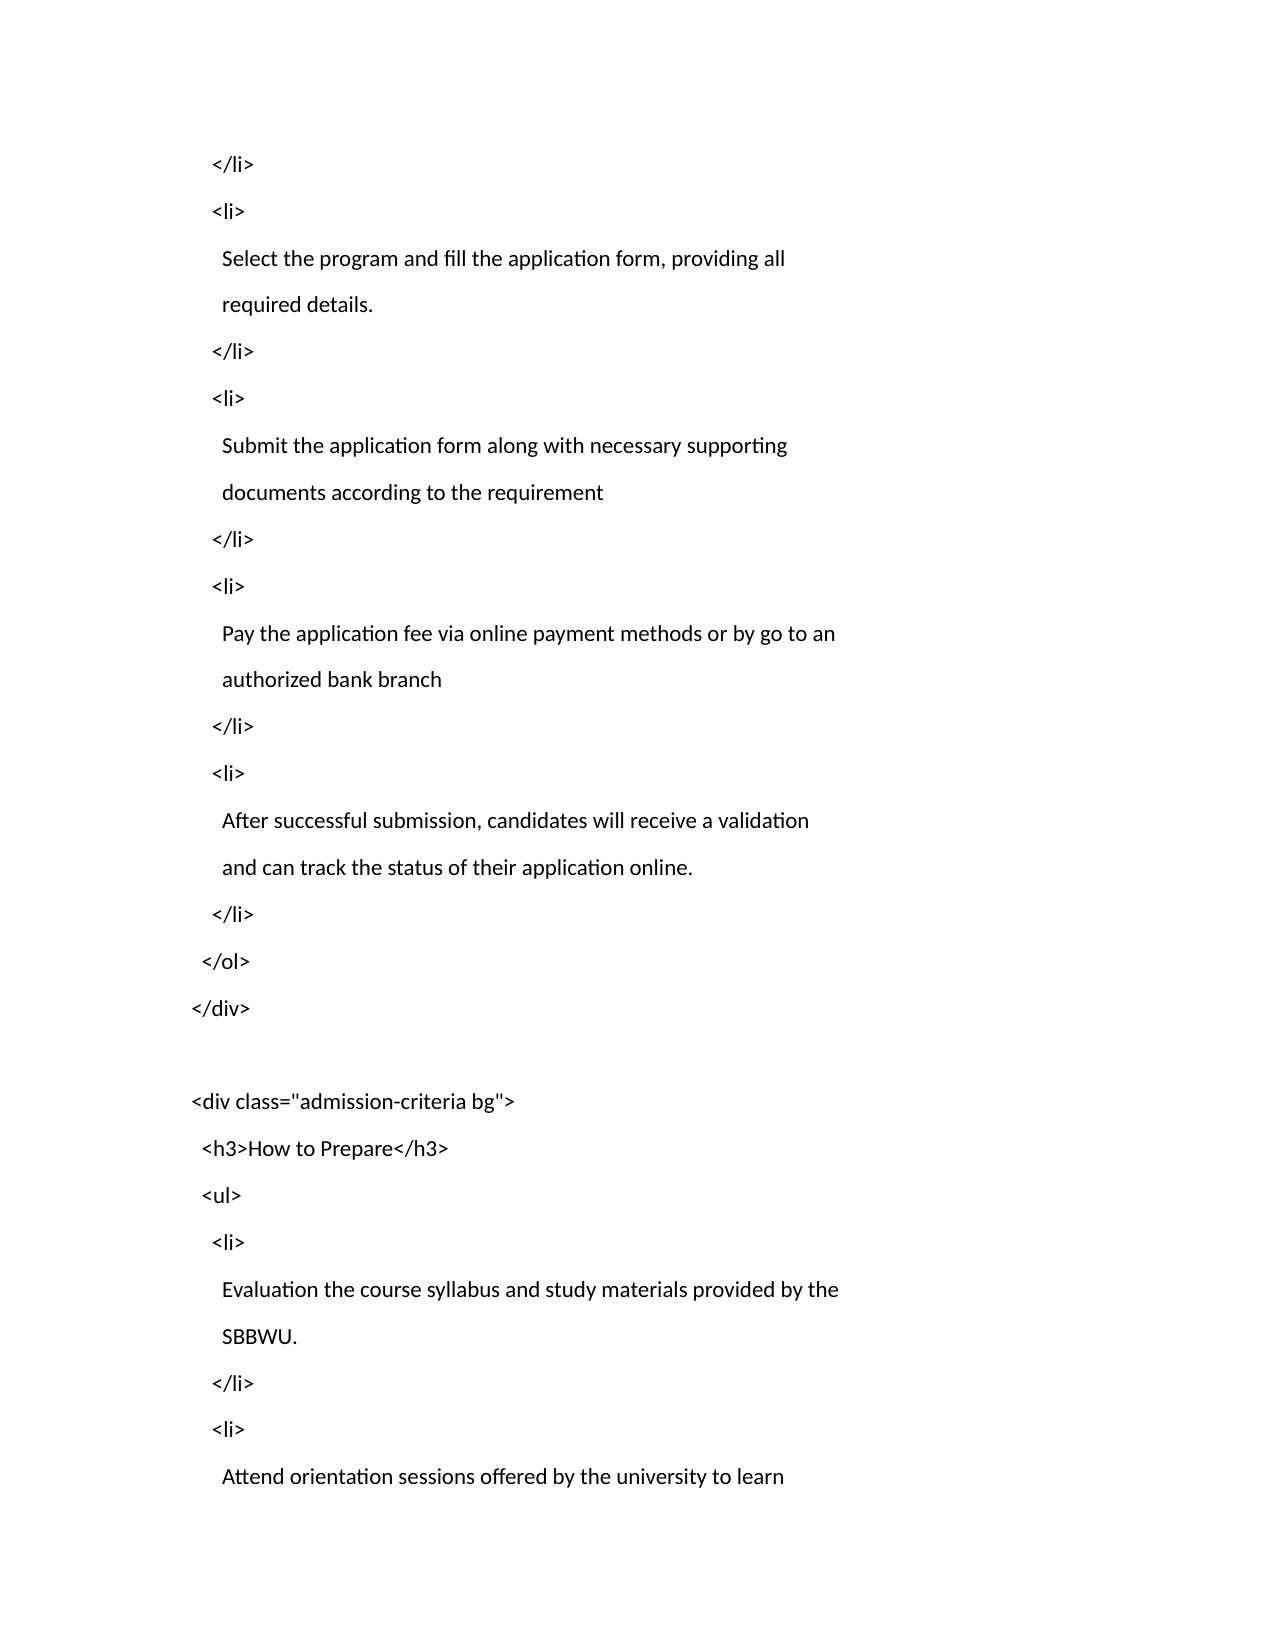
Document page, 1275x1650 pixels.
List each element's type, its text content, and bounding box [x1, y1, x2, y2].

text </li> [150, 150, 1125, 178]
text After successful submission, candidates will receive a validation [150, 806, 1125, 834]
text documents according to the requirement [150, 478, 1125, 506]
text required details. [150, 291, 1125, 319]
text </li> [150, 337, 1125, 366]
text Attend orientation sessions offered by the university to learn [150, 1462, 1125, 1491]
text <li> [150, 384, 1125, 412]
text authorized bank branch [150, 666, 1125, 694]
text <li> [150, 197, 1125, 225]
text </div> [150, 994, 1125, 1022]
text <li> [150, 572, 1125, 600]
text <h3>How to Prepare</h3> [150, 1134, 1125, 1162]
text Select the program and fill the application form, providing all [150, 244, 1125, 272]
text </ol> [150, 947, 1125, 975]
text </li> [150, 525, 1125, 553]
text <li> [150, 759, 1125, 787]
text SBBWU. [150, 1322, 1125, 1350]
text Evaluation the course syllabus and study materials provided by the [150, 1275, 1125, 1303]
text <div class="admission-criteria bg"> [150, 1087, 1125, 1116]
text Pay the application fee via online payment methods or by go to an [150, 619, 1125, 647]
text </li> [150, 1369, 1125, 1397]
text <li> [150, 1416, 1125, 1444]
text <li> [150, 1228, 1125, 1256]
text and can track the status of their application online. [150, 853, 1125, 881]
text Submit the application form along with necessary supporting [150, 431, 1125, 459]
text <ul> [150, 1181, 1125, 1209]
text </li> [150, 900, 1125, 928]
text </li> [150, 712, 1125, 741]
